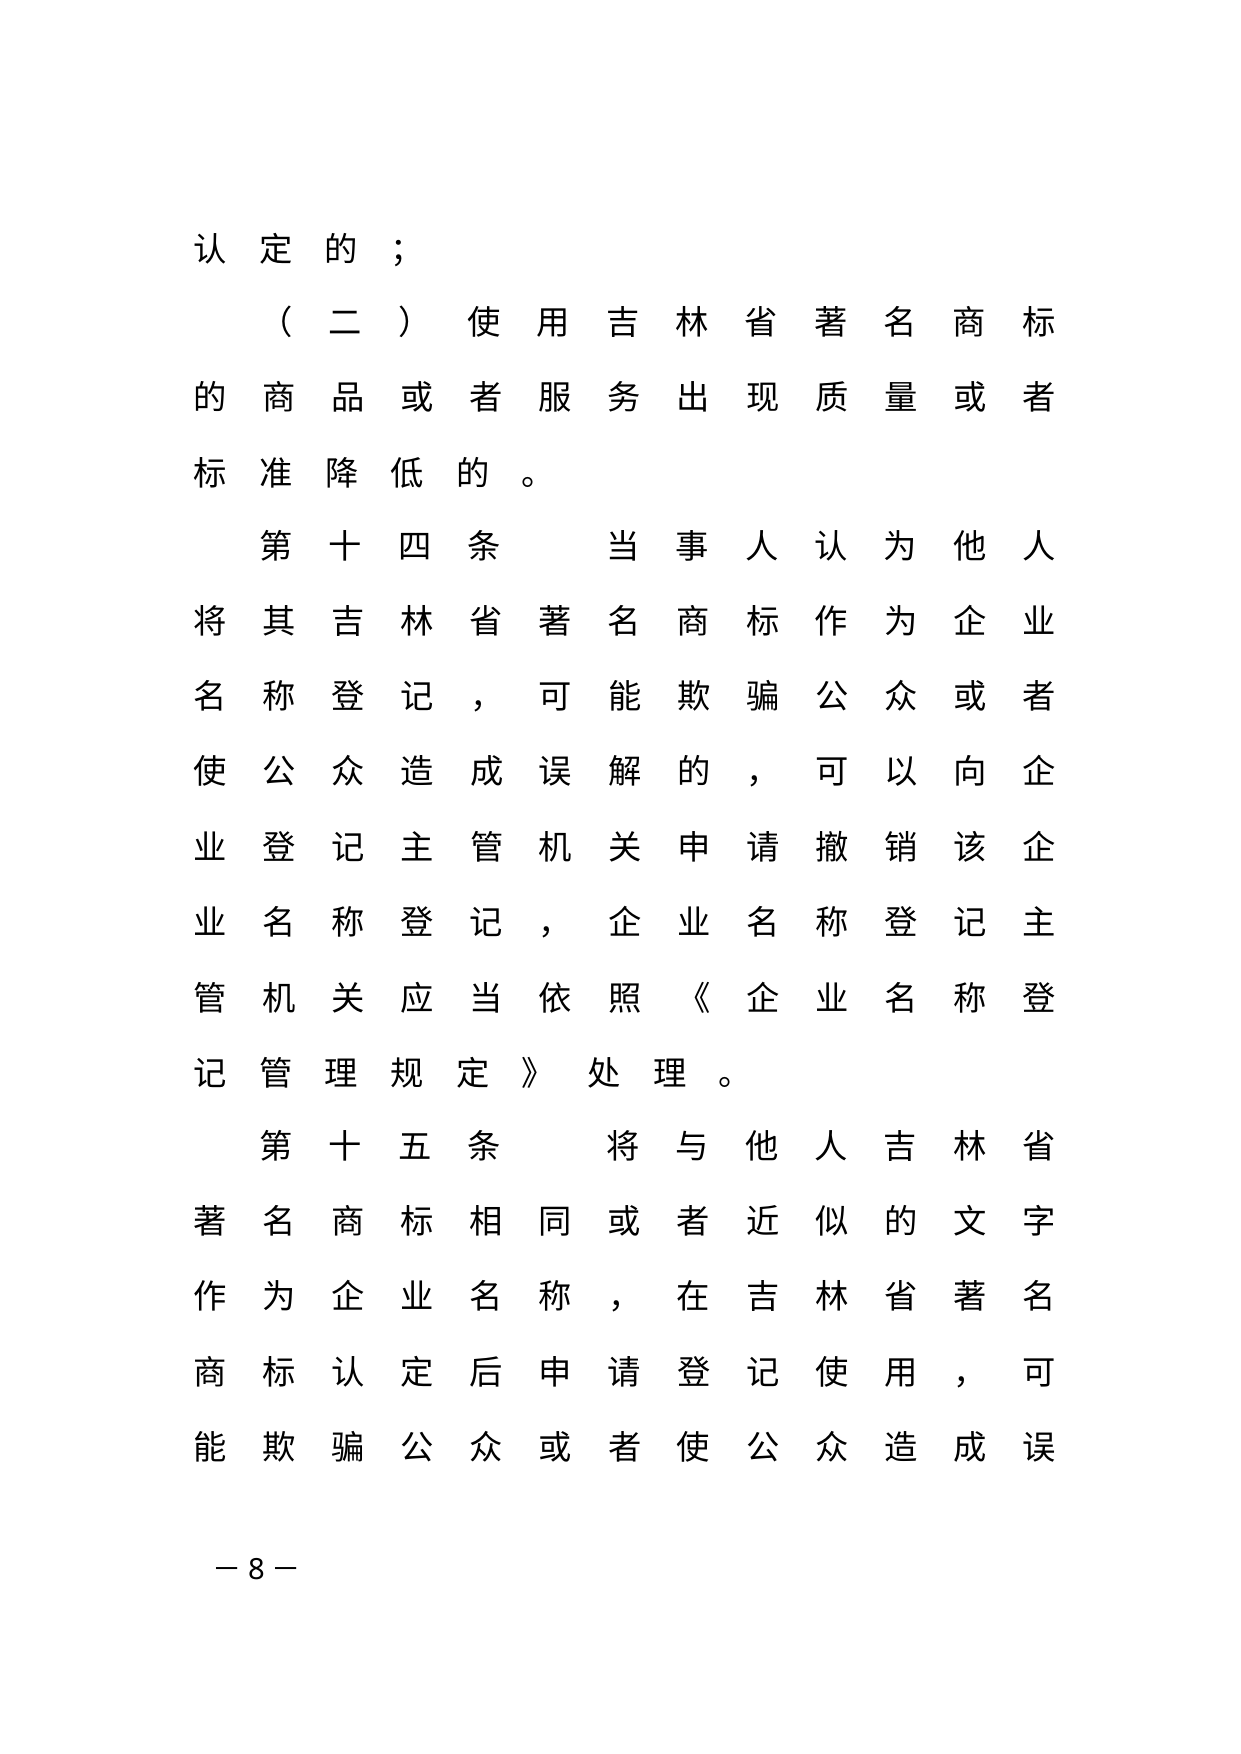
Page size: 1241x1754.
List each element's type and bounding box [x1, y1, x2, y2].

table_header [161, 214, 1092, 1478]
